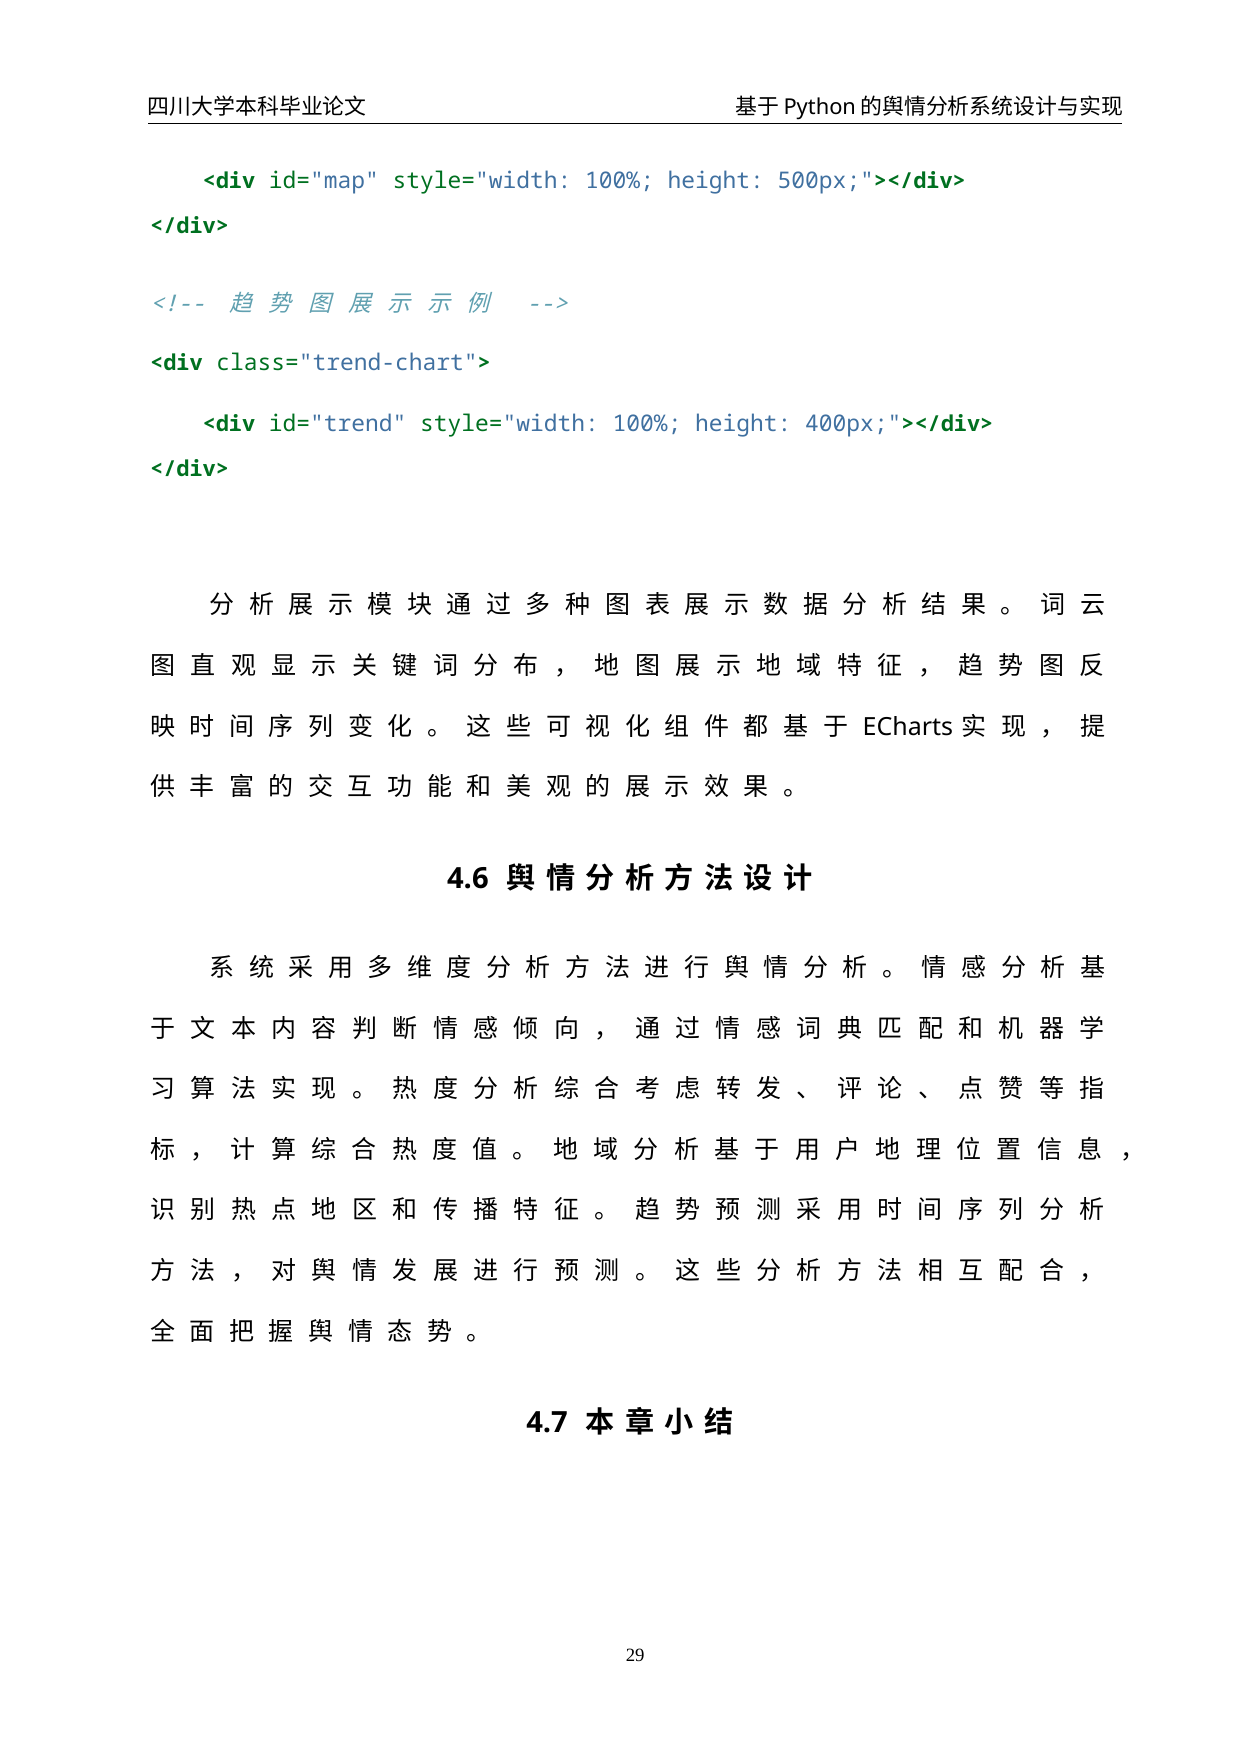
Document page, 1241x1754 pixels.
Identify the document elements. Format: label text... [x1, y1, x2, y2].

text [150, 149, 1120, 483]
text 分析展示模块通过多种图表展示数据分析结果。词云图直观显示关键词分布，地图展示地域特征，趋势图反映时间序列变化。这些可视化组件都基于ECharts实现，提供丰富的交互功能和美观的展示效果。 [150, 573, 1120, 815]
text 舆情分析方法设计 [150, 846, 1120, 906]
text 系统采用多维度分析方法进行舆情分析。情感分析基于文本内容判断情感倾向，通过情感词典匹配和机器学习算法实现。热度分析综合考虑转发、评论、点赞等指标，计算综合热度值。地域分析基于用户地理位置信息，识别热点地区和传播特征。趋势预测采用时间序列分析方法，对舆情发展进行预测。这些分析方法相互配合，全面把握舆情态势。 [150, 935, 1120, 1360]
text 本章小结 [150, 1390, 1120, 1451]
